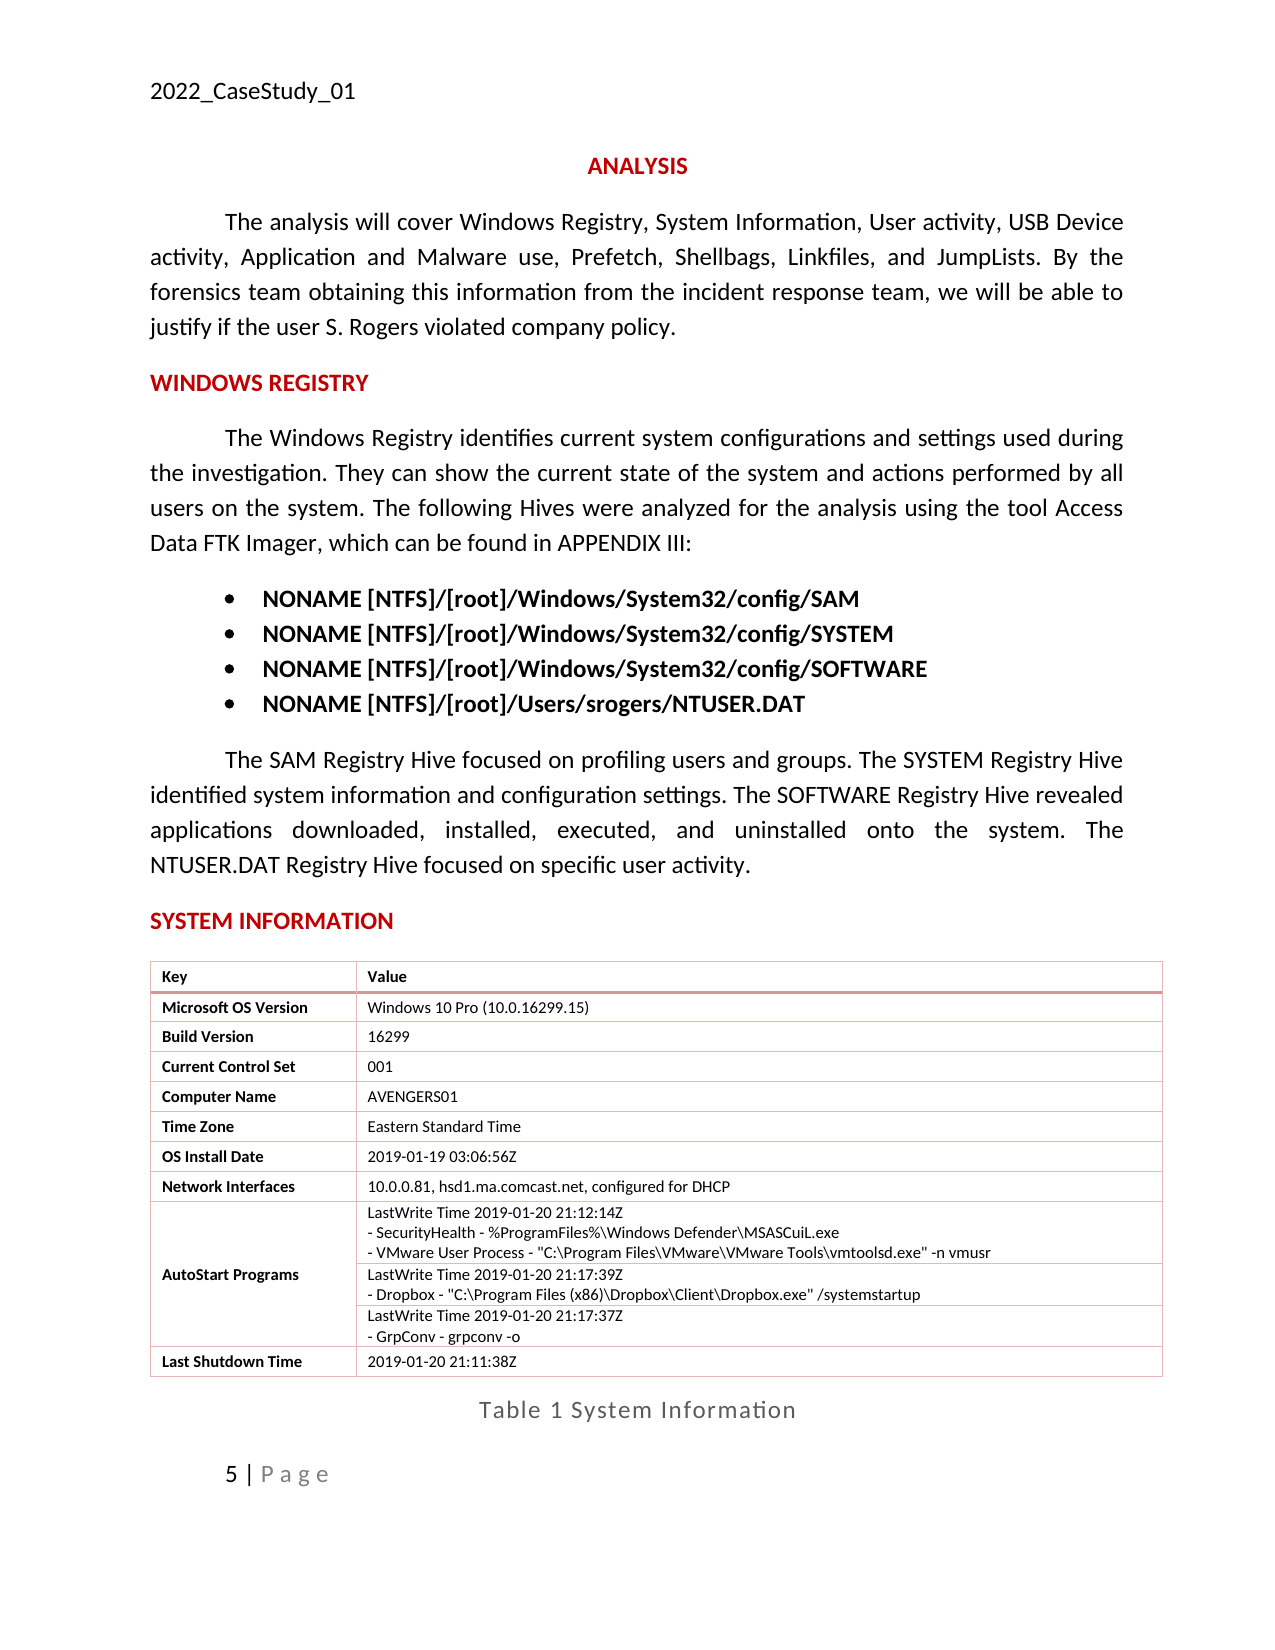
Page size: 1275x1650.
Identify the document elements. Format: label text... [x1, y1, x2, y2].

table_cell Last Shutdown Time [151, 1347, 356, 1376]
table_cell Eastern Standard Time [357, 1112, 1162, 1141]
table_cell LastWrite Time 2019-01-20 21:17:37Z - GrpConv - grpconv -o [357, 1306, 1162, 1346]
subtitle ANALYSIS [150, 150, 1125, 181]
list NONAME [NTFS]/[root]/Windows/System32/config/SOFTWARE [225, 653, 1125, 684]
table_cell Current Control Set [151, 1052, 356, 1081]
text The Windows Registry identifies current system configurations and settings used during the investigation. They can show the current state of the system and actions performed by all users on the system. The following Hives were analyzed for the analysis using the tool Access Data FTK Imager, which can be found in APPENDIX III: [150, 422, 1125, 558]
table_header Key [151, 962, 356, 991]
table_cell Computer Name [151, 1082, 356, 1111]
table_cell Windows 10 Pro (10.0.16299.15) [357, 994, 1162, 1021]
table_cell 001 [357, 1052, 1162, 1081]
subtitle SYSTEM INFORMATION [150, 905, 1125, 936]
table_cell 16299 [357, 1022, 1162, 1051]
table_cell OS Install Date [151, 1142, 356, 1171]
text The SAM Registry Hive focused on profiling users and groups. The SYSTEM Registry Hive identified system information and configuration settings. The SOFTWARE Registry Hive revealed applications downloaded, installed, executed, and uninstalled onto the system. The NTUSER.DAT Registry Hive focused on specific user activity. [150, 744, 1125, 880]
table_cell 10.0.0.81, hsd1.ma.comcast.net, configured for DHCP [357, 1172, 1162, 1201]
list NONAME [NTFS]/[root]/Windows/System32/config/SAM [225, 583, 1125, 614]
table_cell Time Zone [151, 1112, 356, 1141]
table_cell LastWrite Time 2019-01-20 21:17:39Z - Dropbox - "C:\Program Files (x86)\Dropbox\Client\Dropbox.exe" /systemstartup [357, 1264, 1162, 1304]
table_cell 2019-01-20 21:11:38Z [357, 1347, 1162, 1376]
table_cell 2019-01-19 03:06:56Z [357, 1142, 1162, 1171]
table_cell Network Interfaces [151, 1172, 356, 1201]
list NONAME [NTFS]/[root]/Users/srogers/NTUSER.DAT [225, 688, 1125, 719]
list NONAME [NTFS]/[root]/Windows/System32/config/SYSTEM [225, 618, 1125, 649]
table_cell Build Version [151, 1022, 356, 1051]
subtitle WINDOWS REGISTRY [150, 367, 1125, 397]
table_cell Microsoft OS Version [151, 994, 356, 1021]
table_header Value [357, 962, 1162, 991]
text The analysis will cover Windows Registry, System Information, User activity, USB Device activity, Application and Malware use, Prefetch, Shellbags, Linkfiles, and JumpLists. By the forensics team obtaining this information from the incident response team, we will be able to justify if the user S. Rogers violated company policy. [150, 206, 1125, 341]
table_cell LastWrite Time 2019-01-20 21:12:14Z - SecurityHealth - %ProgramFiles%\Windows Defender\MSASCuiL.exe - VMware User Process - "C:\Program Files\VMware\VMware Tools\vmtoolsd.exe" -n vmusr [357, 1202, 1162, 1263]
table_cell AutoStart Programs [151, 1202, 356, 1346]
table_cell AVENGERS01 [357, 1082, 1162, 1111]
